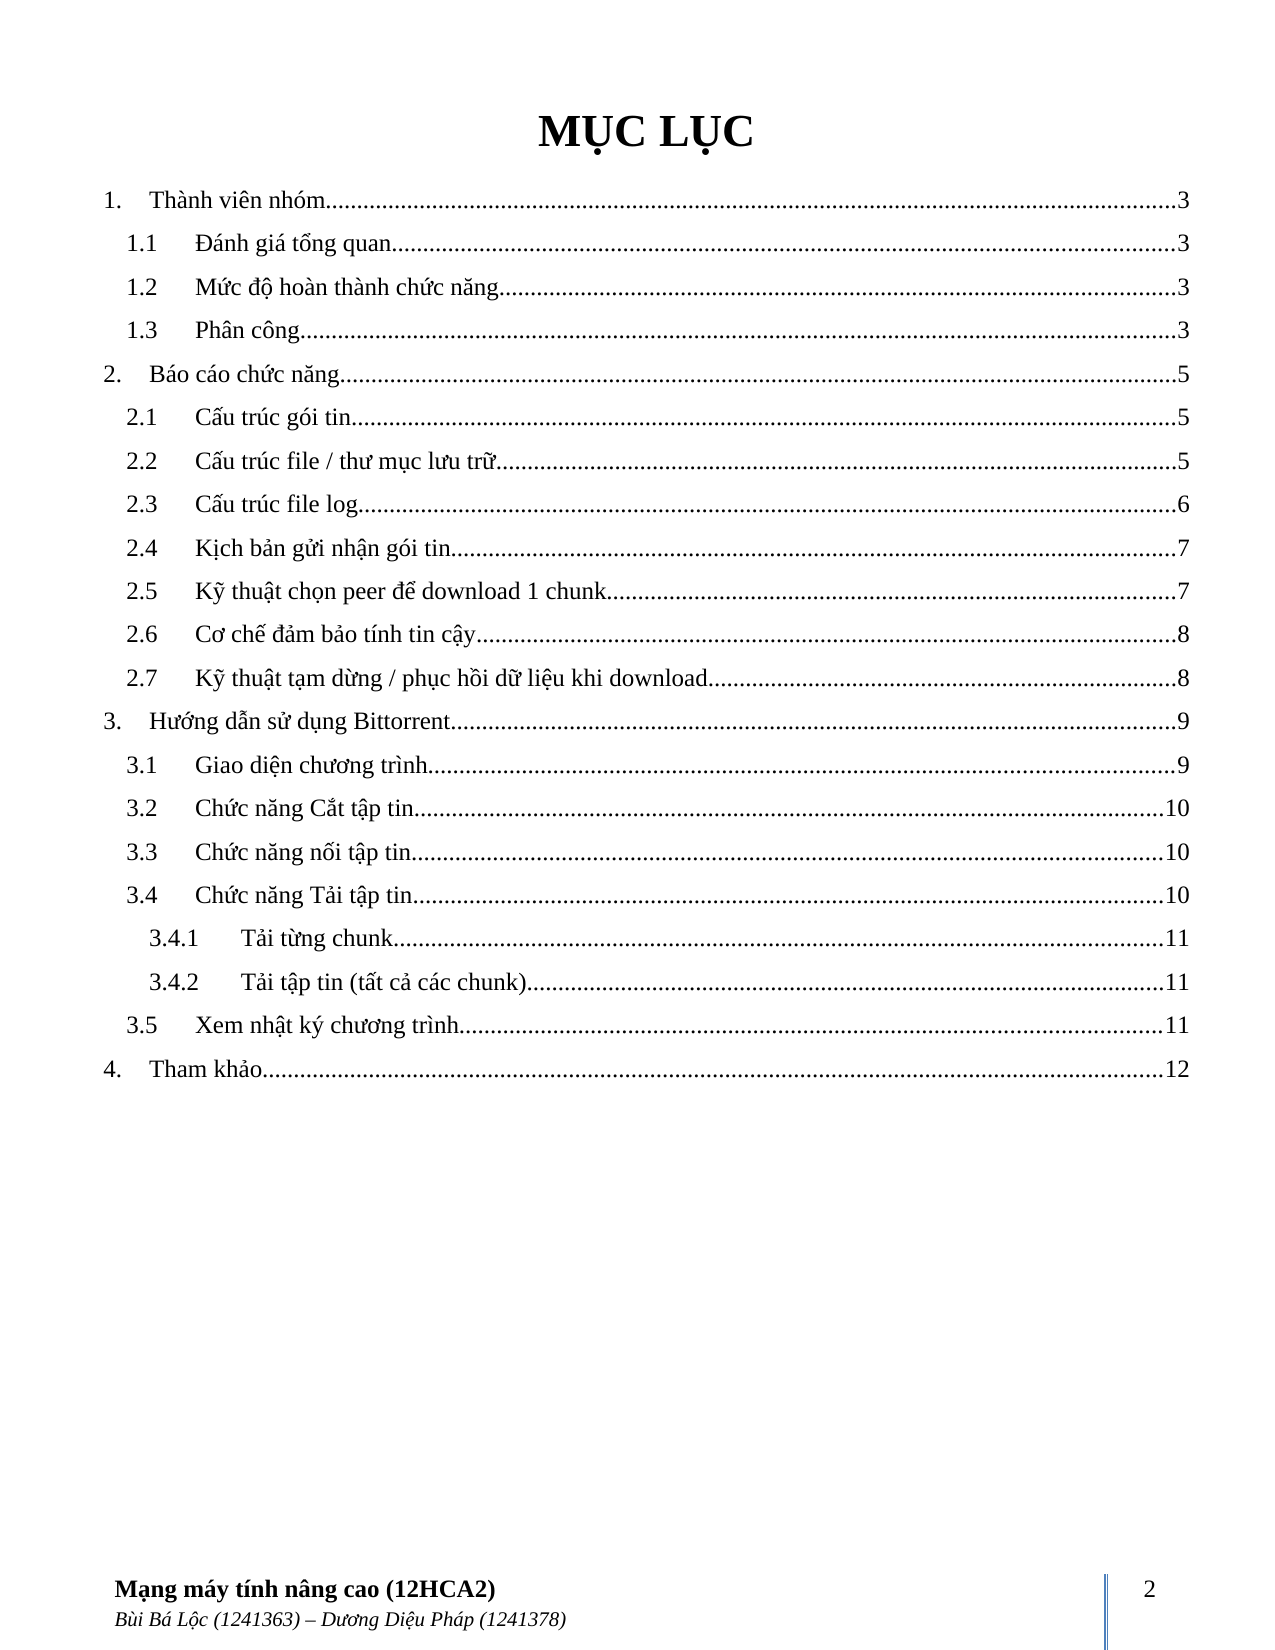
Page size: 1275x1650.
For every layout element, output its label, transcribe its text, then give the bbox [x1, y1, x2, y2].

text MỤC LỤC [103, 104, 1191, 156]
text 4. Tham khảo 12 [103, 1054, 1191, 1083]
text 3.1 Giao diện chương trình 9 [126, 750, 1191, 778]
text 3.4.2 Tải tập tin (tất cả các chunk) 11 [149, 967, 1191, 996]
text 3.4 Chức năng Tải tập tin 10 [126, 880, 1191, 909]
text 3. Hướng dẫn sử dụng Bittorrent 9 [103, 706, 1191, 735]
text 1.2 Mức độ hoàn thành chức năng 3 [126, 272, 1191, 301]
text 3.3 Chức năng nối tập tin 10 [126, 837, 1191, 865]
text 3.4.1 Tải từng chunk 11 [149, 923, 1191, 952]
text 1. Thành viên nhóm 3 [103, 185, 1191, 214]
text 3.2 Chức năng Cắt tập tin 10 [126, 793, 1191, 822]
text 2.4 Kịch bản gửi nhận gói tin 7 [126, 533, 1191, 561]
text 2.5 Kỹ thuật chọn peer để download 1 chunk 7 [126, 576, 1191, 605]
text 2.6 Cơ chế đảm bảo tính tin cậy 8 [126, 619, 1191, 648]
text 2.2 Cấu trúc file / thư mục lưu trữ 5 [126, 446, 1191, 474]
text 1.1 Đánh giá tổng quan 3 [126, 228, 1191, 257]
text 2.3 Cấu trúc file log 6 [126, 489, 1191, 518]
text 2. Báo cáo chức năng 5 [103, 359, 1191, 388]
text 2.7 Kỹ thuật tạm dừng / phục hồi dữ liệu khi download 8 [126, 663, 1191, 692]
text 3.5 Xem nhật ký chương trình 11 [126, 1010, 1191, 1039]
text 2.1 Cấu trúc gói tin 5 [126, 402, 1191, 431]
text 1.3 Phân công 3 [126, 315, 1191, 344]
